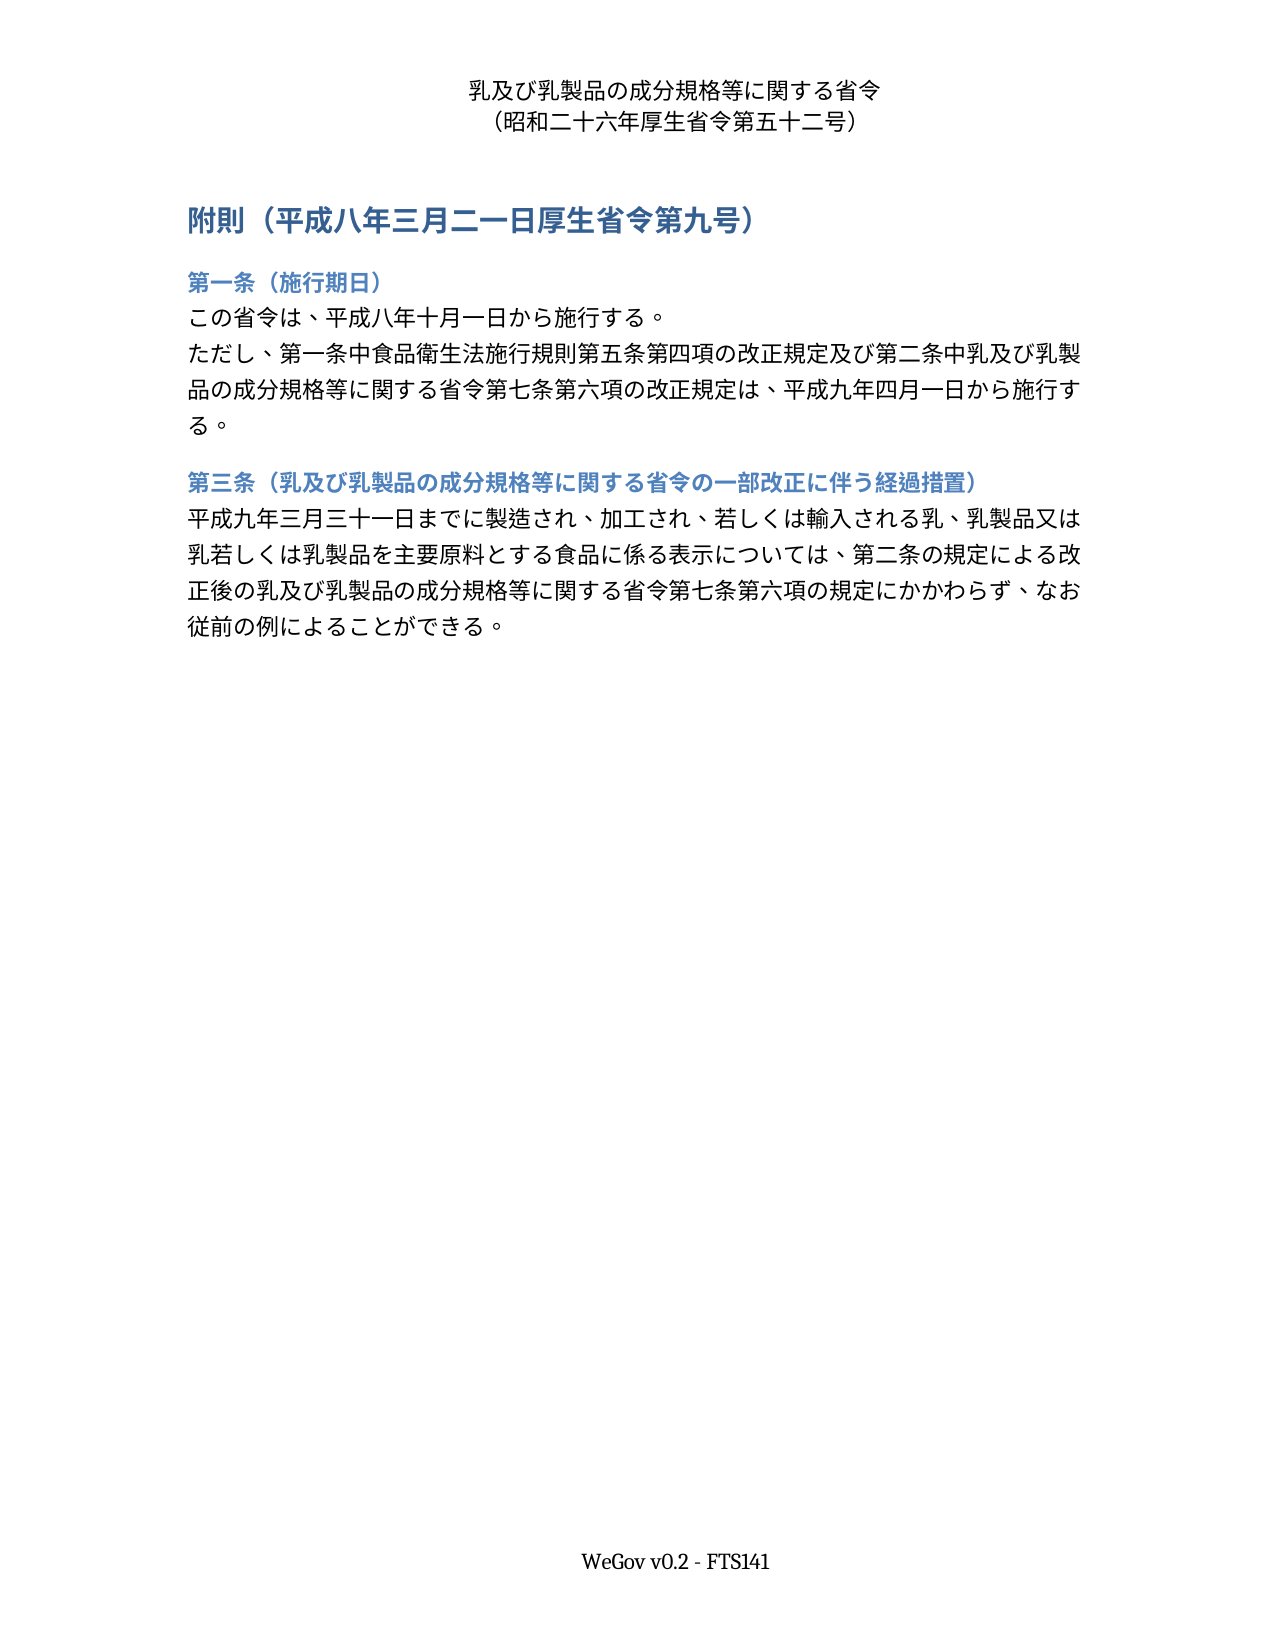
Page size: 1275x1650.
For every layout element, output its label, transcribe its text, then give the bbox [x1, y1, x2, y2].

subtitle 第一条（施行期日） [187, 266, 1087, 298]
subtitle 附則（平成八年三月二一日厚生省令第九号） [187, 200, 1087, 240]
text この省令は、平成八年十月一日から施行する。 ただし、第一条中食品衛生法施行規則第五条第四項の改正規定及び第二条中乳及び乳製品の成分規格等に関する省令第七条第六項の改正規定は、平成九年四月一日から施行する。 [187, 302, 1087, 441]
text 平成九年三月三十一日までに製造され、加工され、若しくは輸入される乳、乳製品又は乳若しくは乳製品を主要原料とする食品に係る表示については、第二条の規定による改正後の乳及び乳製品の成分規格等に関する省令第七条第六項の規定にかかわらず、なお従前の例によることができる。 [187, 503, 1087, 642]
subtitle 第三条（乳及び乳製品の成分規格等に関する省令の一部改正に伴う経過措置） [187, 467, 1087, 498]
